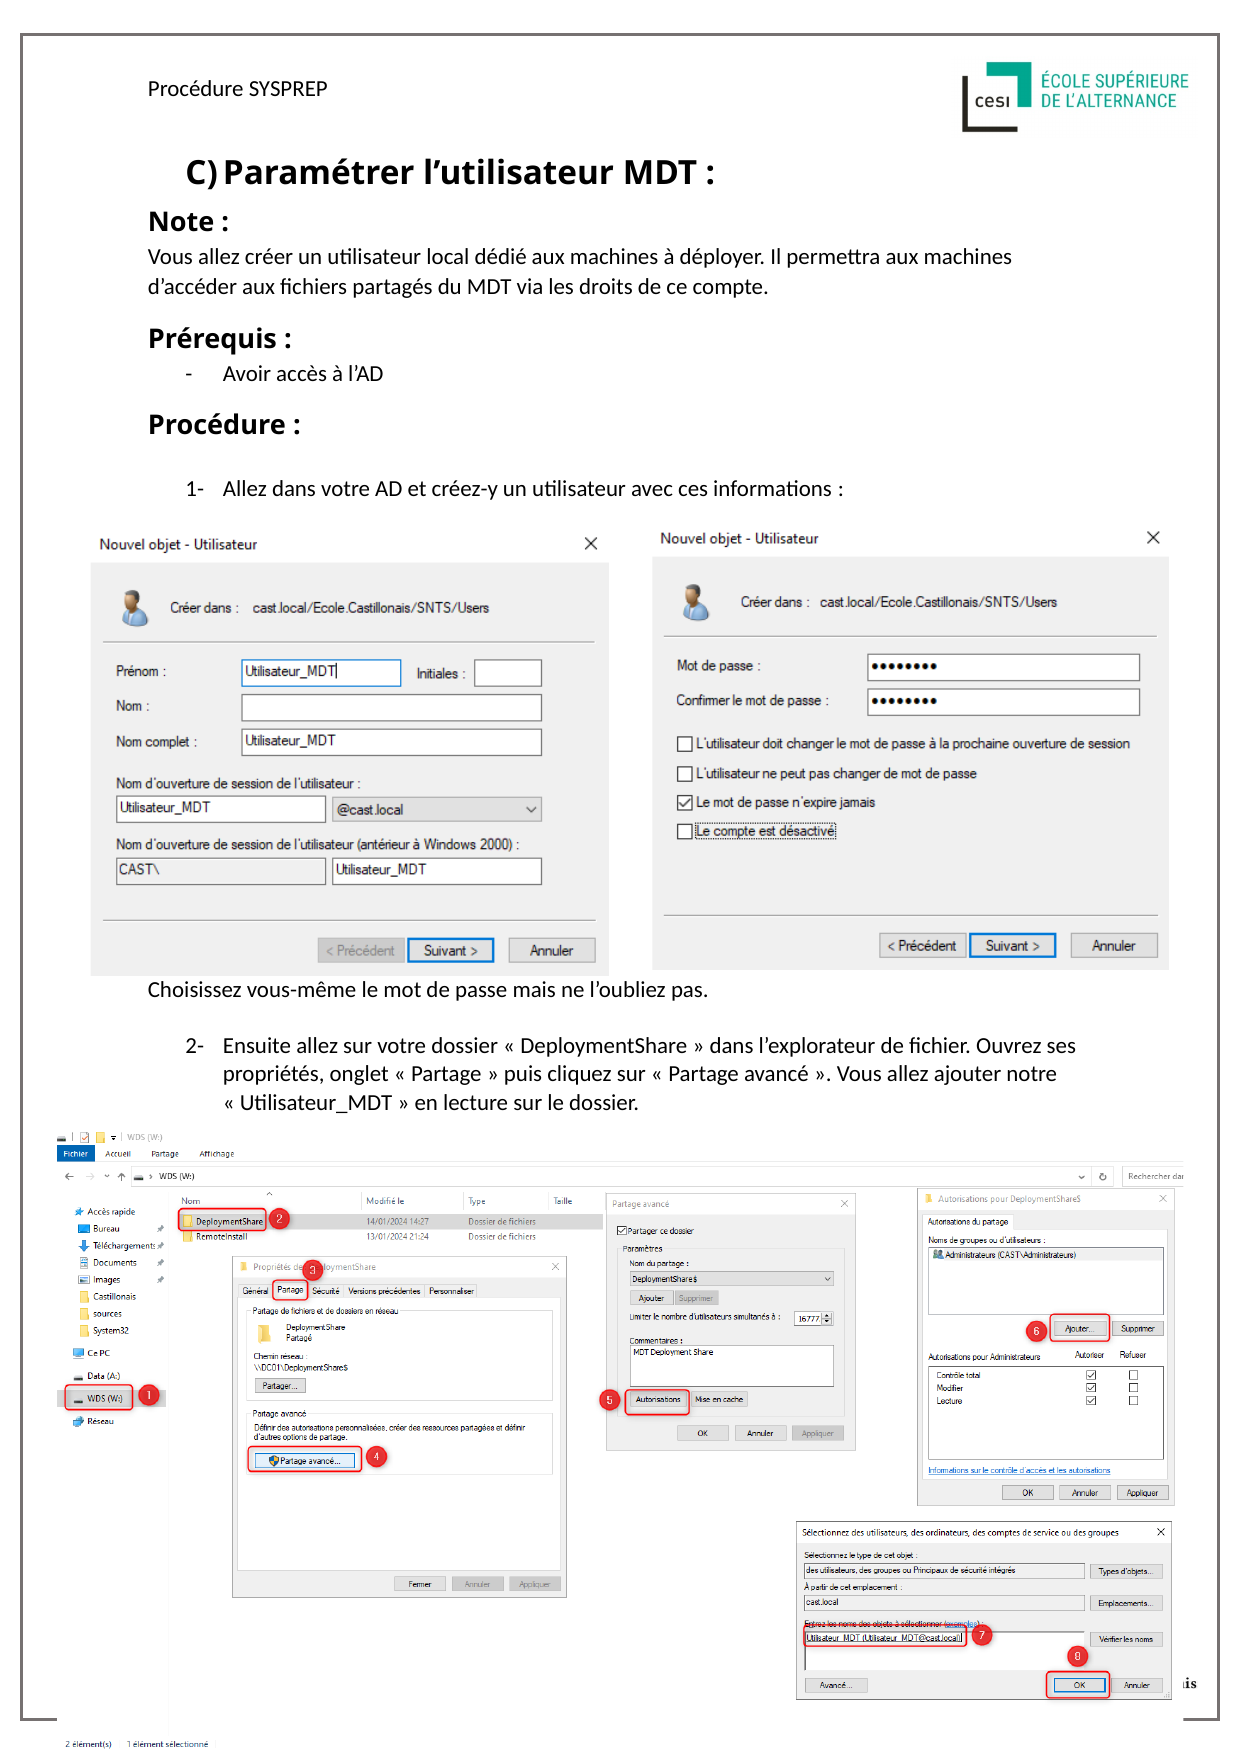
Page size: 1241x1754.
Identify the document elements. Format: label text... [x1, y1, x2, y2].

text Vous allez créer un utilisateur local dédié aux machines à déployer. Il permettra aux machines d’accéder aux fichiers partagés du MDT via les droits de ce compte. [148, 242, 1093, 300]
picture [57, 1130, 1200, 1751]
list Avoir accès à l’AD [185, 359, 1093, 387]
subtitle Procédure : [148, 406, 1093, 443]
subtitle Prérequis : [148, 319, 1093, 356]
list Allez dans votre AD et créez-y un utilisateur avec ces informations : [185, 474, 1093, 502]
list Ensuite allez sur votre dossier « DeploymentShare » dans l’explorateur de fichier. Ouvrez ses propriétés, onglet « Partage » puis cliquez sur « Partage avancé ». Vous allez ajouter notre « Utilisateur_MDT » en lecture sur le dossier. [185, 1032, 1093, 1116]
subtitle Note : [148, 202, 1093, 239]
picture [951, 56, 1199, 138]
subtitle Paramétrer l’utilisateur MDT : [185, 149, 1093, 194]
picture [90, 528, 609, 976]
picture [652, 522, 1169, 970]
